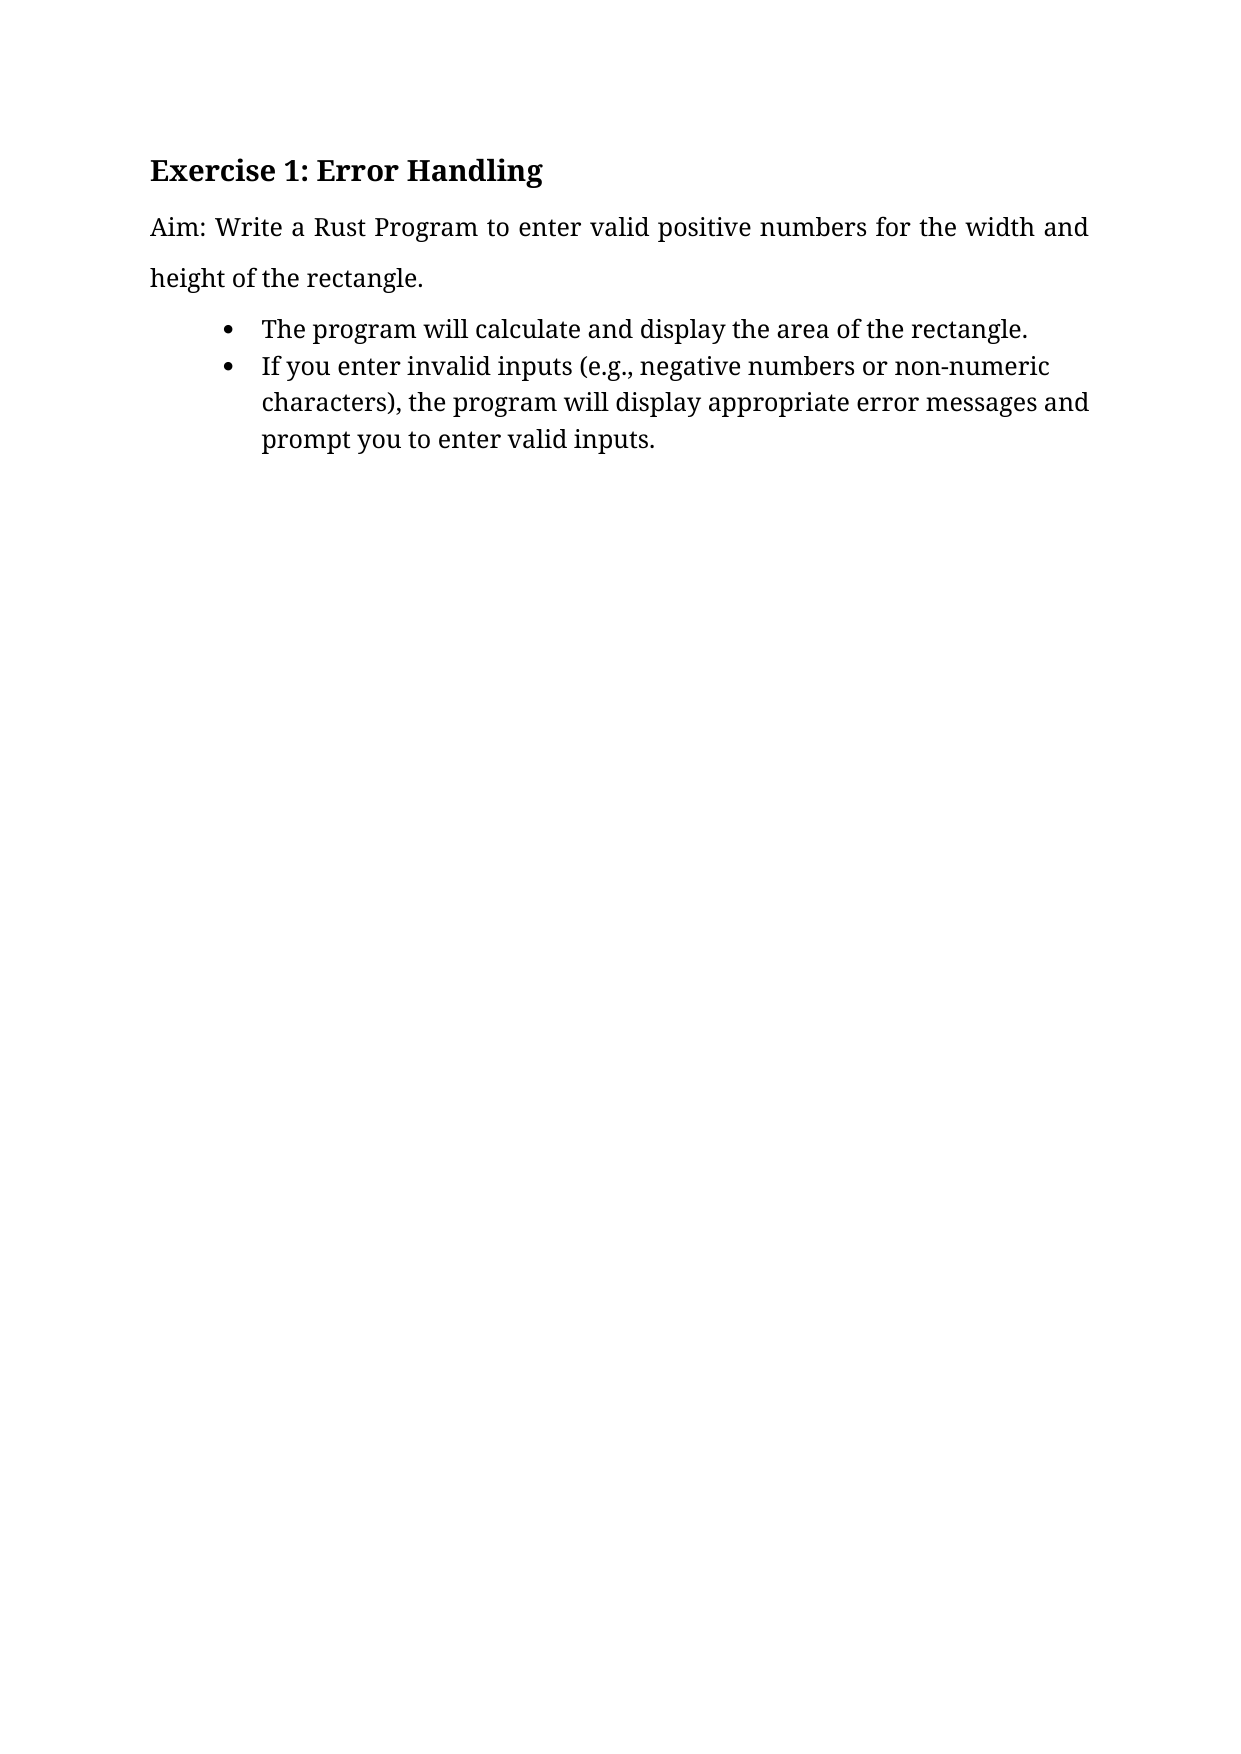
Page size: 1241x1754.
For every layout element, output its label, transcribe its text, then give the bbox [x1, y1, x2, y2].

text Aim: Write a Rust Program to enter valid positive numbers for the width and height of the rectangle. [150, 209, 1090, 294]
list If you enter invalid inputs (e.g., negative numbers or non-numeric characters), the program will display appropriate error messages and prompt you to enter valid inputs. [224, 348, 1090, 456]
list The program will calculate and display the area of the rectangle. [224, 312, 1090, 346]
text Exercise 1: Error Handling [150, 150, 1090, 190]
